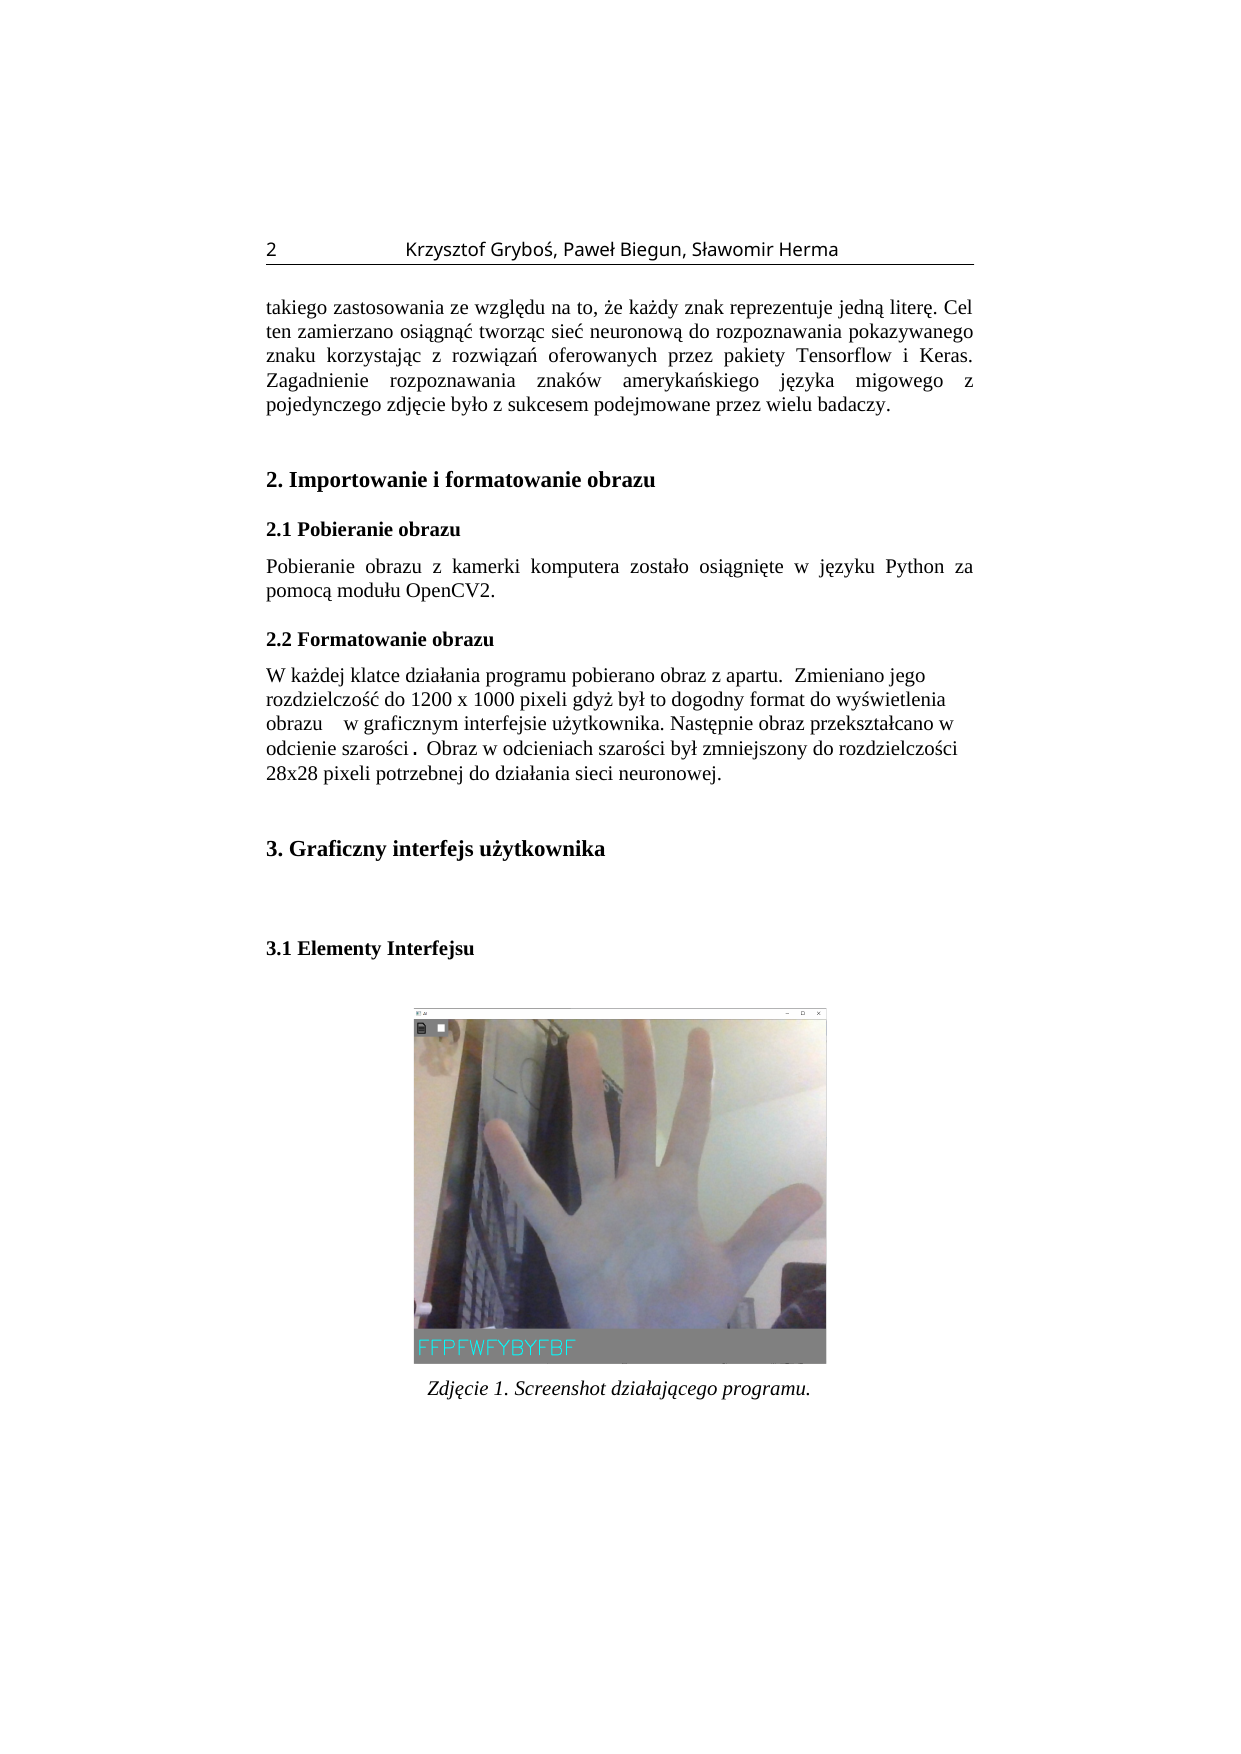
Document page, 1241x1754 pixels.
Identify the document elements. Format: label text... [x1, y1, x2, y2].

text 2.2 Formatowanie obrazu [266, 627, 974, 651]
text 3. Graficzny interfejs użytkownika [266, 835, 974, 862]
text Pobieranie obrazu z kamerki komputera zostało osiągnięte w języku Python za pomocą modułu OpenCV2. [266, 553, 974, 602]
text 3.1 Elementy Interfejsu [266, 936, 974, 960]
text W każdej klatce działania programu pobierano obraz z apartu. Zmieniano jego rozdzielczość do 1200 x 1000 pixeli gdyż był to dogodny format do wyświetlenia obrazu w graficznym interfejsie użytkownika. Następnie obraz przekształcano w odcienie szarości. Obraz w odcieniach szarości był zmniejszony do rozdzielczości 28x28 pixeli potrzebnej do działania sieci neuronowej. [266, 663, 974, 785]
text 2. Importowanie i formatowanie obrazu [266, 466, 974, 492]
text Zdjęcie 1. Screenshot działającego programu. [266, 1376, 974, 1400]
picture [413, 1008, 827, 1364]
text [266, 295, 974, 416]
text 2.1 Pobieranie obrazu [266, 517, 974, 541]
